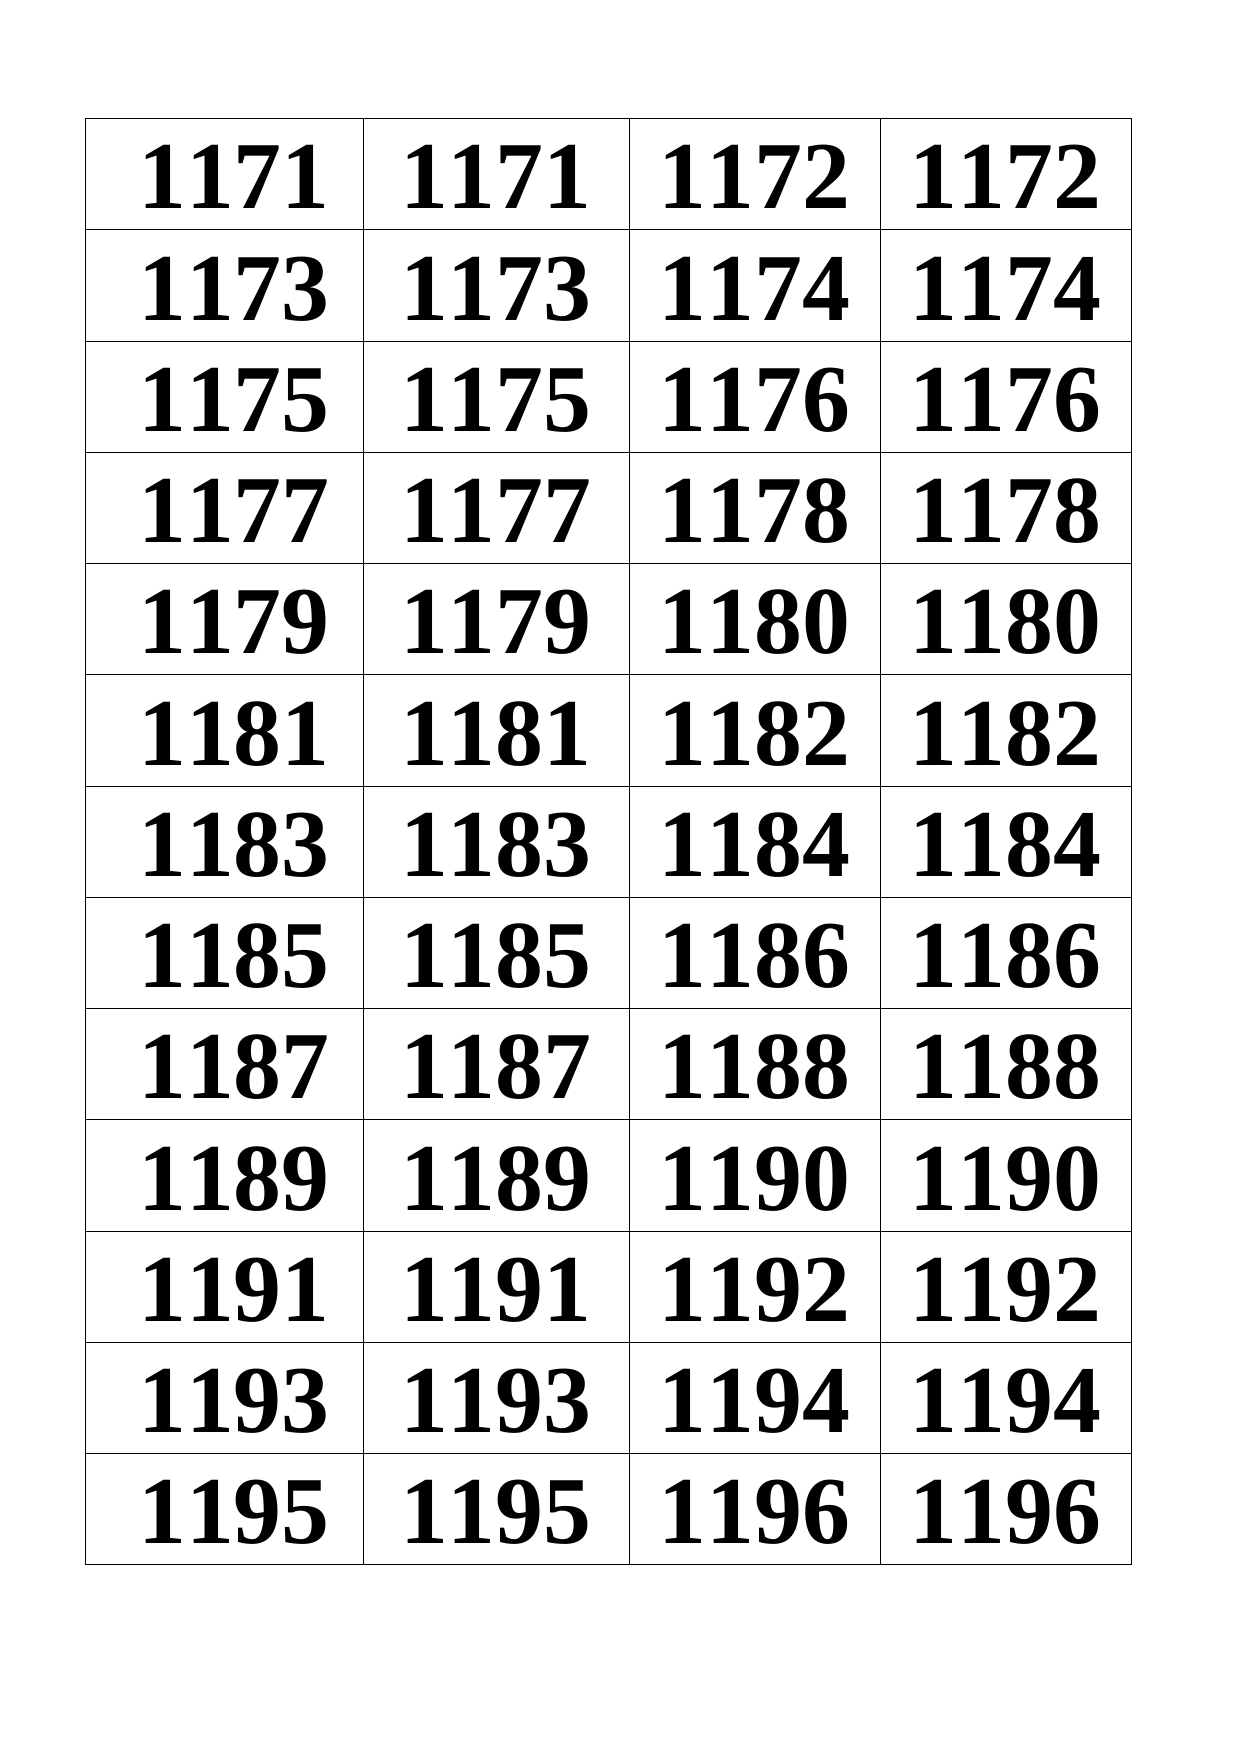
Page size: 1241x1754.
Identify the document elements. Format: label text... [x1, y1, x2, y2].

table_cell 1174 [881, 230, 1131, 341]
table_cell 1171 [86, 119, 363, 229]
table_cell 1178 [630, 453, 880, 563]
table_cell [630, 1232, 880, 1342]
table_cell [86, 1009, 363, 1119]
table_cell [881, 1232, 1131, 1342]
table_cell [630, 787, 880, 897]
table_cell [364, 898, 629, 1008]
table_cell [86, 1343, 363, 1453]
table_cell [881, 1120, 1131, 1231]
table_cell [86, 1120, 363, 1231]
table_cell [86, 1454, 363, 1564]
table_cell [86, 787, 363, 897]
table_cell 1176 [630, 342, 880, 452]
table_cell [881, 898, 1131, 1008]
table_cell 1180 [881, 564, 1131, 674]
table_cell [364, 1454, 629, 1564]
table_cell 1177 [364, 453, 629, 563]
table_cell 1179 [364, 564, 629, 674]
table_cell 1179 [86, 564, 363, 674]
table_cell 1173 [86, 230, 363, 341]
table_cell 1175 [86, 342, 363, 452]
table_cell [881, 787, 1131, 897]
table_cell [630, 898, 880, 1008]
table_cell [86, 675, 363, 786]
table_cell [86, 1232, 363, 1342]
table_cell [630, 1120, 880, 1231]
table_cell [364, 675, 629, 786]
table_cell 1174 [630, 230, 880, 341]
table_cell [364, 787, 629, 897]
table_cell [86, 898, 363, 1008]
table_cell 1172 [630, 119, 880, 229]
table_cell 1175 [364, 342, 629, 452]
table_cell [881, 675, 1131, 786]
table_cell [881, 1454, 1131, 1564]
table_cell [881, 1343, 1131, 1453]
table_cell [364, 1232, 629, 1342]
table_cell 1177 [86, 453, 363, 563]
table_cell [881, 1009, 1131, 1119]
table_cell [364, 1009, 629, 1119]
table_cell 1178 [881, 453, 1131, 563]
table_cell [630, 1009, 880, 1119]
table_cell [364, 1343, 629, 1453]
table_cell 1176 [881, 342, 1131, 452]
table_cell 1180 [630, 564, 880, 674]
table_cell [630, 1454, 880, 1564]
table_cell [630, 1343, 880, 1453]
table_cell 1172 [881, 119, 1131, 229]
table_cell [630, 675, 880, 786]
table_cell 1171 [364, 119, 629, 229]
table_cell 1173 [364, 230, 629, 341]
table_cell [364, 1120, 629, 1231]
